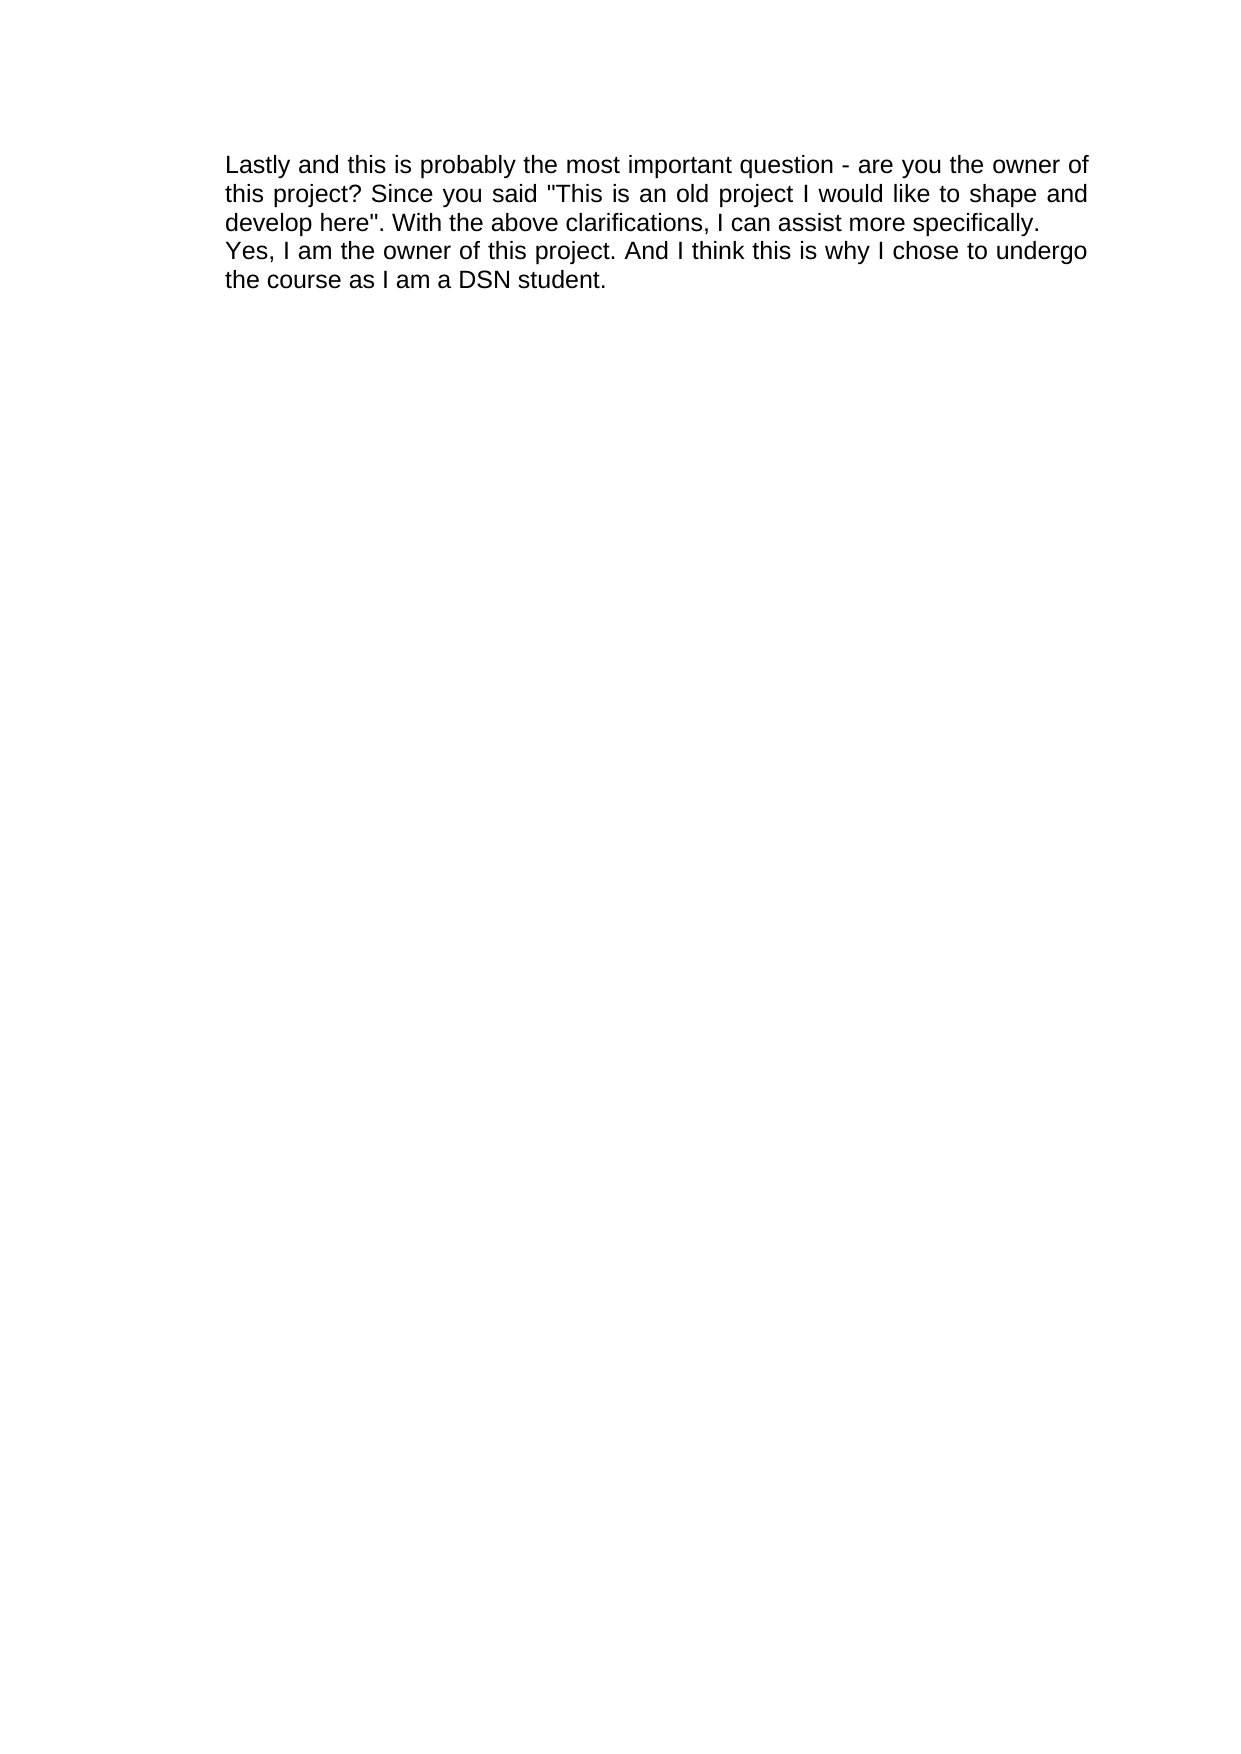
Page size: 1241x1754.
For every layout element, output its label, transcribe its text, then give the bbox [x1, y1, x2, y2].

list Yes, I am the owner of this project. And I think this is why I chose to undergo the course as I am a DSN student. [225, 236, 1090, 294]
list Lastly and this is probably the most important question - are you the owner of this project? Since you said "This is an old project I would like to shape and develop here". With the above clarifications, I can assist more specifically. [225, 150, 1090, 236]
